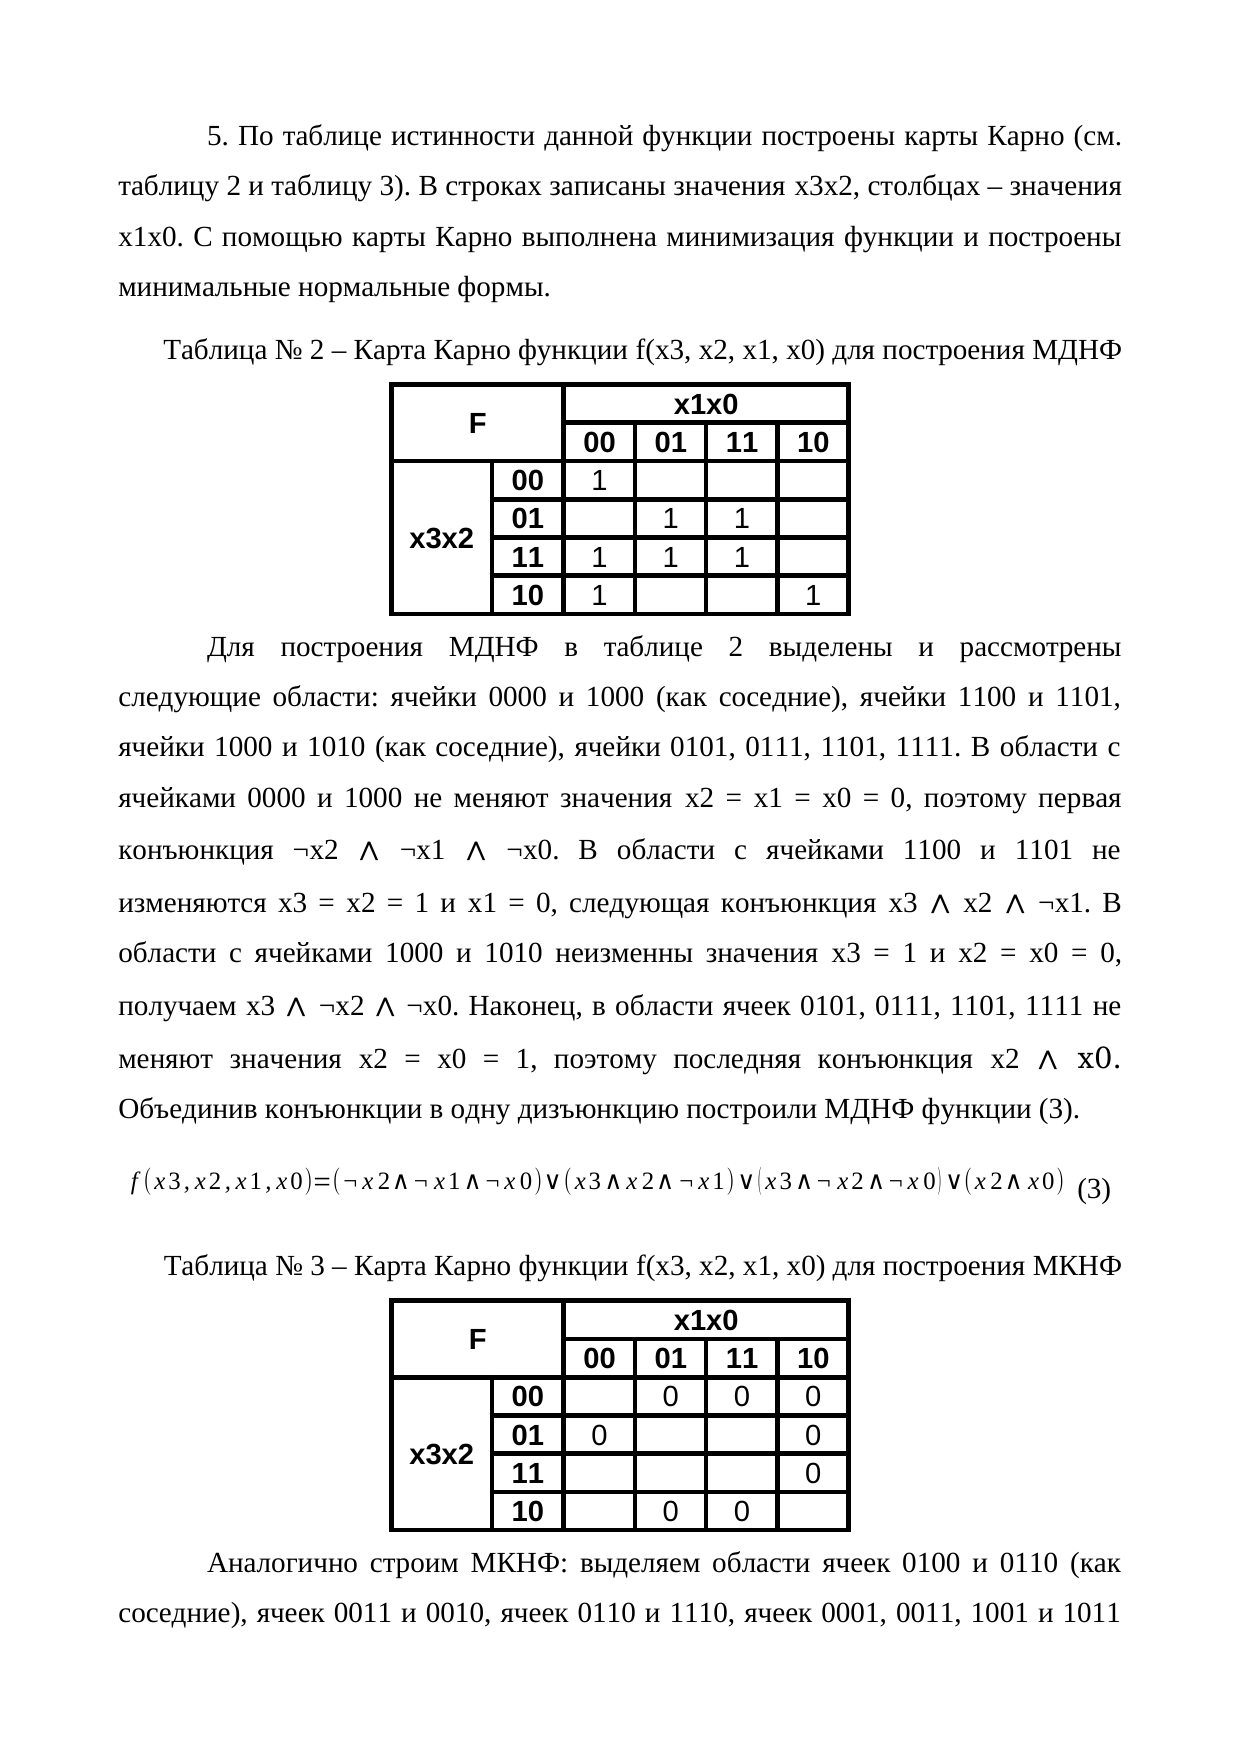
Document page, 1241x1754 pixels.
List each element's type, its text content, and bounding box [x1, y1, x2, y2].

table_cell [708, 1418, 775, 1451]
table_cell [780, 502, 846, 535]
text Для построения МДНФ в таблице 2 выделены и рассмотрены следующие области: ячейки 0000 и 1000 (как соседние), ячейки 1100 и 1101, ячейки 1000 и 1010 (как соседние), ячейки 0101, 0111, 1101, 1111. В области с ячейками 0000 и 1000 не меняют значения x2 = x1 = x0 = 0, поэтому первая конъюнкция ¬x2 ∧ ¬x1 ∧ ¬x0. В области с ячейками 1100 и 1101 не изменяются x3 = x2 = 1 и x1 = 0, следующая конъюнкция x3 ∧ x2 ∧ ¬x1. В области с ячейками 1000 и 1010 неизменны значения x3 = 1 и x2 = x0 = 0, получаем x3 ∧ ¬x2 ∧ ¬x0. Наконец, в области ячеек 0101, 0111, 1101, 1111 не меняют значения x2 = x0 = 1, поэтому последняя конъюнкция x2 ∧ x0. Объединив конъюнкции в одну дизъюнкцию построили МДНФ функции (3). [118, 629, 1122, 1125]
table_cell 00 [494, 1380, 561, 1413]
table_cell 11 [494, 1456, 561, 1489]
table_cell 00 [494, 463, 561, 497]
table_header F [394, 1303, 561, 1375]
table_cell 0 [566, 1418, 633, 1451]
table_cell 10 [780, 1341, 846, 1375]
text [118, 1545, 1122, 1629]
table_header x1x0 [566, 387, 846, 420]
table_cell [637, 463, 704, 497]
table_cell 1 [637, 540, 704, 573]
table_cell [566, 1456, 633, 1489]
table_cell [637, 1418, 704, 1451]
table_cell [637, 1456, 704, 1489]
table_cell 1 [566, 578, 633, 612]
table_cell 1 [780, 578, 846, 612]
table_cell 0 [637, 1494, 704, 1528]
text Таблица № 3 – Карта Карно функции f(x3, x2, x1, x0) для построения МКНФ [118, 1248, 1122, 1282]
table_cell [637, 578, 704, 612]
table_cell 11 [494, 540, 561, 573]
text 5. По таблице истинности данной функции построены карты Карно (см. таблицу 2 и таблицу 3). В строках записаны значения x3x2, столбцах – значения x1x0. С помощью карты Карно выполнена минимизация функции и построены минимальные нормальные формы. [118, 118, 1122, 303]
table_header [118, 1141, 1066, 1236]
table_cell [708, 1456, 775, 1489]
table_cell [566, 502, 633, 535]
table_cell 11 [708, 425, 775, 459]
table_cell [708, 578, 775, 612]
table_cell x3x2 [394, 463, 490, 612]
table_cell 10 [494, 578, 561, 612]
table_cell 0 [780, 1380, 846, 1413]
table_cell [566, 1494, 633, 1528]
table_header (3) [1066, 1141, 1122, 1236]
table_cell 0 [708, 1380, 775, 1413]
table_cell [780, 540, 846, 573]
table_cell 01 [494, 1418, 561, 1451]
table_cell [566, 1380, 633, 1413]
table_cell 0 [637, 1380, 704, 1413]
table_cell 0 [780, 1418, 846, 1451]
table_cell 00 [566, 1341, 633, 1375]
table_cell 10 [494, 1494, 561, 1528]
table_header x1x0 [566, 1303, 846, 1337]
table_cell 1 [566, 540, 633, 573]
table_cell 10 [780, 425, 846, 459]
table_cell 1 [708, 540, 775, 573]
table_cell 01 [637, 1341, 704, 1375]
table_cell 11 [708, 1341, 775, 1375]
table_cell 0 [780, 1456, 846, 1489]
table_cell 0 [708, 1494, 775, 1528]
text Таблица № 2 – Карта Карно функции f(x3, x2, x1, x0) для построения МДНФ [118, 332, 1122, 365]
table_cell x3x2 [394, 1380, 490, 1528]
table_cell 01 [637, 425, 704, 459]
table_cell [708, 463, 775, 497]
table_cell 1 [637, 502, 704, 535]
table_cell [780, 1494, 846, 1528]
table_cell [780, 463, 846, 497]
table_header F [394, 387, 561, 459]
table_cell 1 [566, 463, 633, 497]
table_cell 01 [494, 502, 561, 535]
table_cell 1 [708, 502, 775, 535]
table_cell 00 [566, 425, 633, 459]
